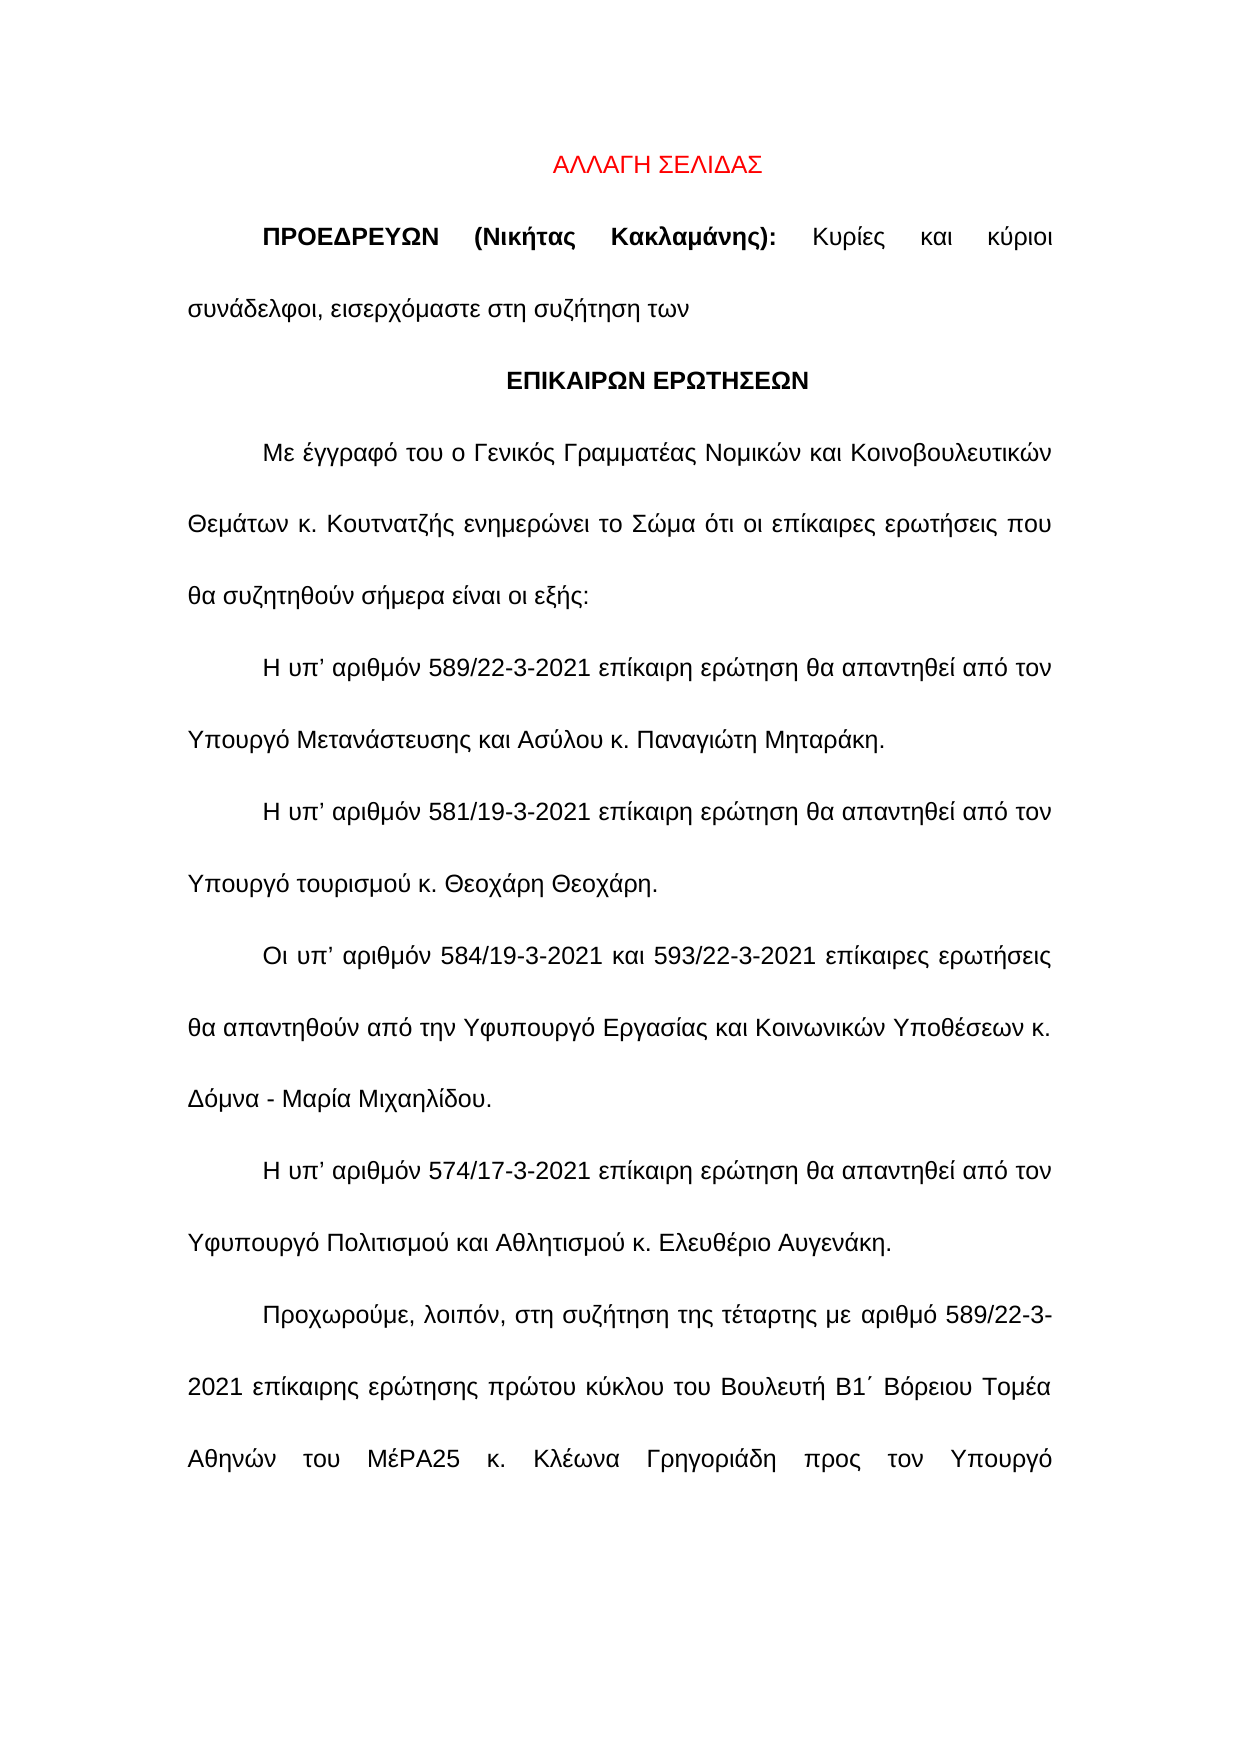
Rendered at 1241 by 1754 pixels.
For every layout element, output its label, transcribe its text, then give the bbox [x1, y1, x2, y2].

text Η υπ’ αριθμόν 589/22-3-2021 επίκαιρη ερώτηση θα απαντηθεί από τον Υπουργό Μετανάστευσης και Ασύλου κ. Παναγιώτη Μηταράκη. [187, 653, 1053, 754]
text Η υπ’ αριθμόν 581/19-3-2021 επίκαιρη ερώτηση θα απαντηθεί από τον Υπουργό τουρισμού κ. Θεοχάρη Θεοχάρη. [187, 797, 1053, 897]
text Οι υπ’ αριθμόν 584/19-3-2021 και 593/22-3-2021 επίκαιρες ερωτήσεις θα απαντηθούν από την Υφυπουργό Εργασίας και Κοινωνικών Υποθέσεων κ. Δόμνα - Μαρία Μιχαηλίδου. [187, 941, 1053, 1113]
text ΕΠΙΚΑΙΡΩΝ ΕΡΩΤΗΣΕΩΝ [187, 366, 1053, 394]
text Η υπ’ αριθμόν 574/17-3-2021 επίκαιρη ερώτηση θα απαντηθεί από τον Υφυπουργό Πολιτισμού και Αθλητισμού κ. Ελευθέριο Αυγενάκη. [187, 1156, 1053, 1257]
text ΑΛΛΑΓΗ ΣΕΛΙΔΑΣ [187, 150, 1053, 179]
text Με έγγραφό του ο Γενικός Γραμματέας Νομικών και Κοινοβουλευτικών Θεμάτων κ. Κουτνατζής ενημερώνει το Σώμα ότι οι επίκαιρες ερωτήσεις που θα συζητηθούν σήμερα είναι οι εξής: [187, 437, 1053, 610]
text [187, 1300, 1053, 1472]
text ΠΡΟΕΔΡΕΥΩΝ (Νικήτας Κακλαμάνης): Κυρίες και κύριοι συνάδελφοι, εισερχόμαστε στη συζήτηση των [187, 222, 1053, 322]
